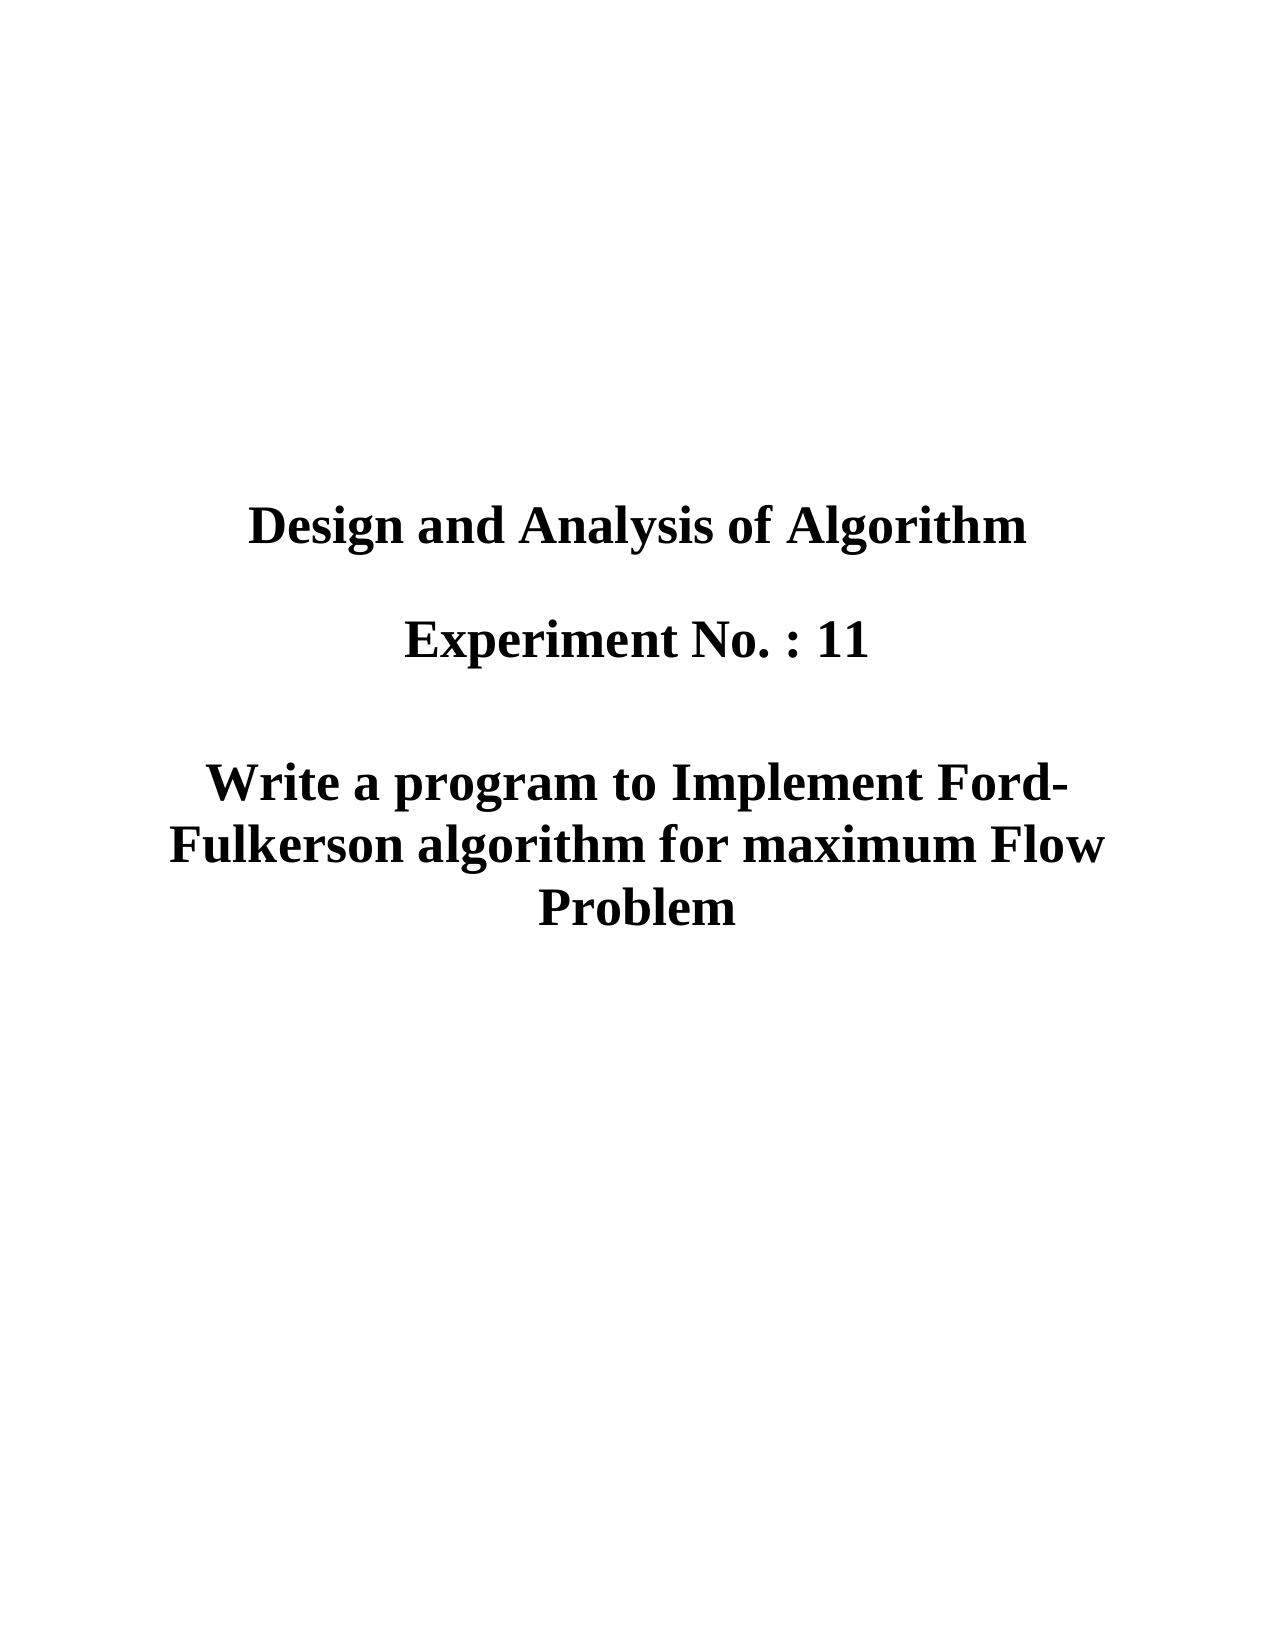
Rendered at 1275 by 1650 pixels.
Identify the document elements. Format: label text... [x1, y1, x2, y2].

text Write a program to Implement Ford-Fulkerson algorithm for maximum Flow Problem [150, 750, 1125, 937]
text Design and Analysis of Algorithm [150, 493, 1125, 555]
text Experiment No. : 11 [150, 607, 1125, 669]
